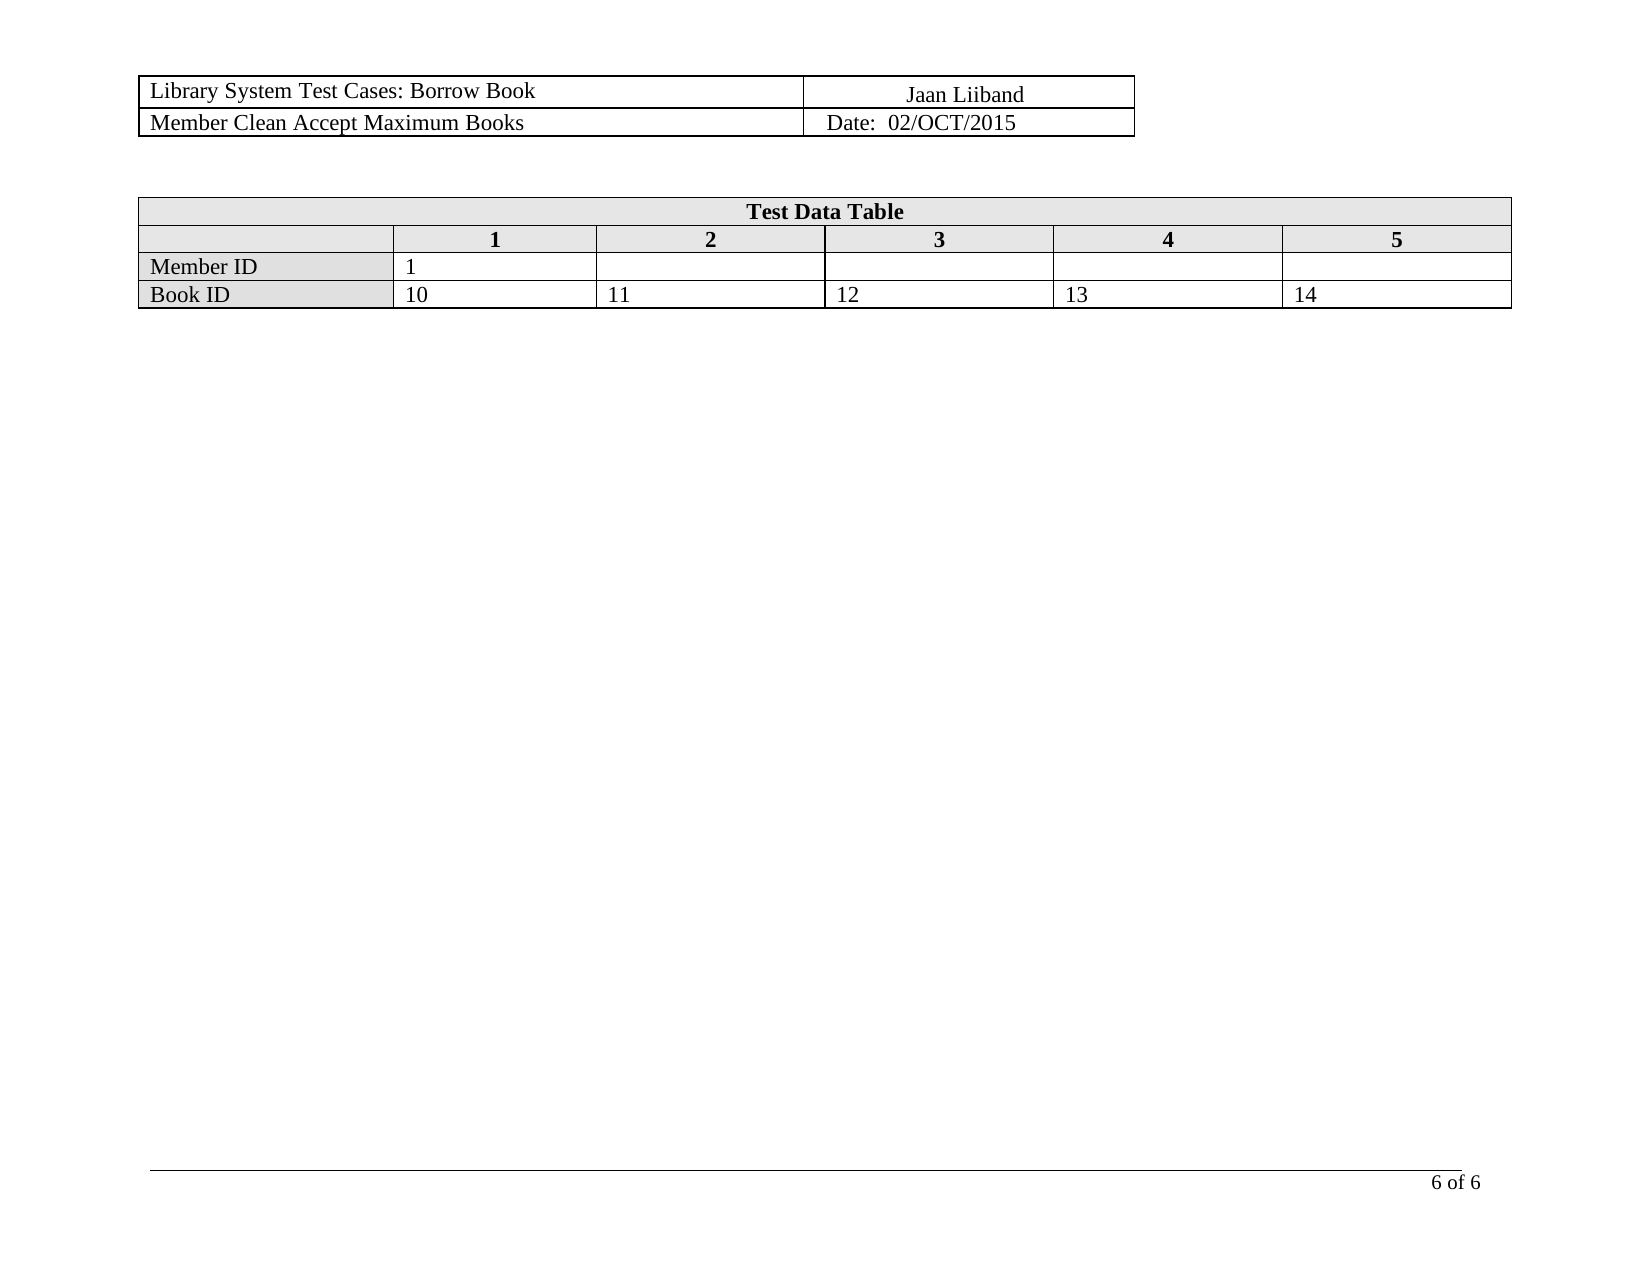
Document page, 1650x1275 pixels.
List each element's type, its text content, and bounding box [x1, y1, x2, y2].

table_cell 11 [597, 281, 824, 307]
table_header Test Data Table [139, 198, 1511, 225]
table_cell 5 [1283, 226, 1511, 252]
table_cell 1 [394, 226, 596, 252]
table_cell 1 [394, 253, 596, 280]
table_cell [1283, 253, 1511, 280]
table_cell 2 [597, 226, 824, 252]
table_cell 3 [826, 226, 1053, 252]
table_cell [1054, 253, 1282, 280]
table_cell [826, 253, 1053, 280]
table_cell 13 [1054, 281, 1282, 307]
table_cell Book ID [139, 281, 393, 307]
table_cell 14 [1283, 281, 1511, 307]
table_cell 4 [1054, 226, 1282, 252]
table_cell 12 [826, 281, 1053, 307]
table_cell Member ID [139, 253, 393, 280]
table_cell 10 [394, 281, 596, 307]
table_cell [139, 226, 393, 252]
table_cell [597, 253, 824, 280]
